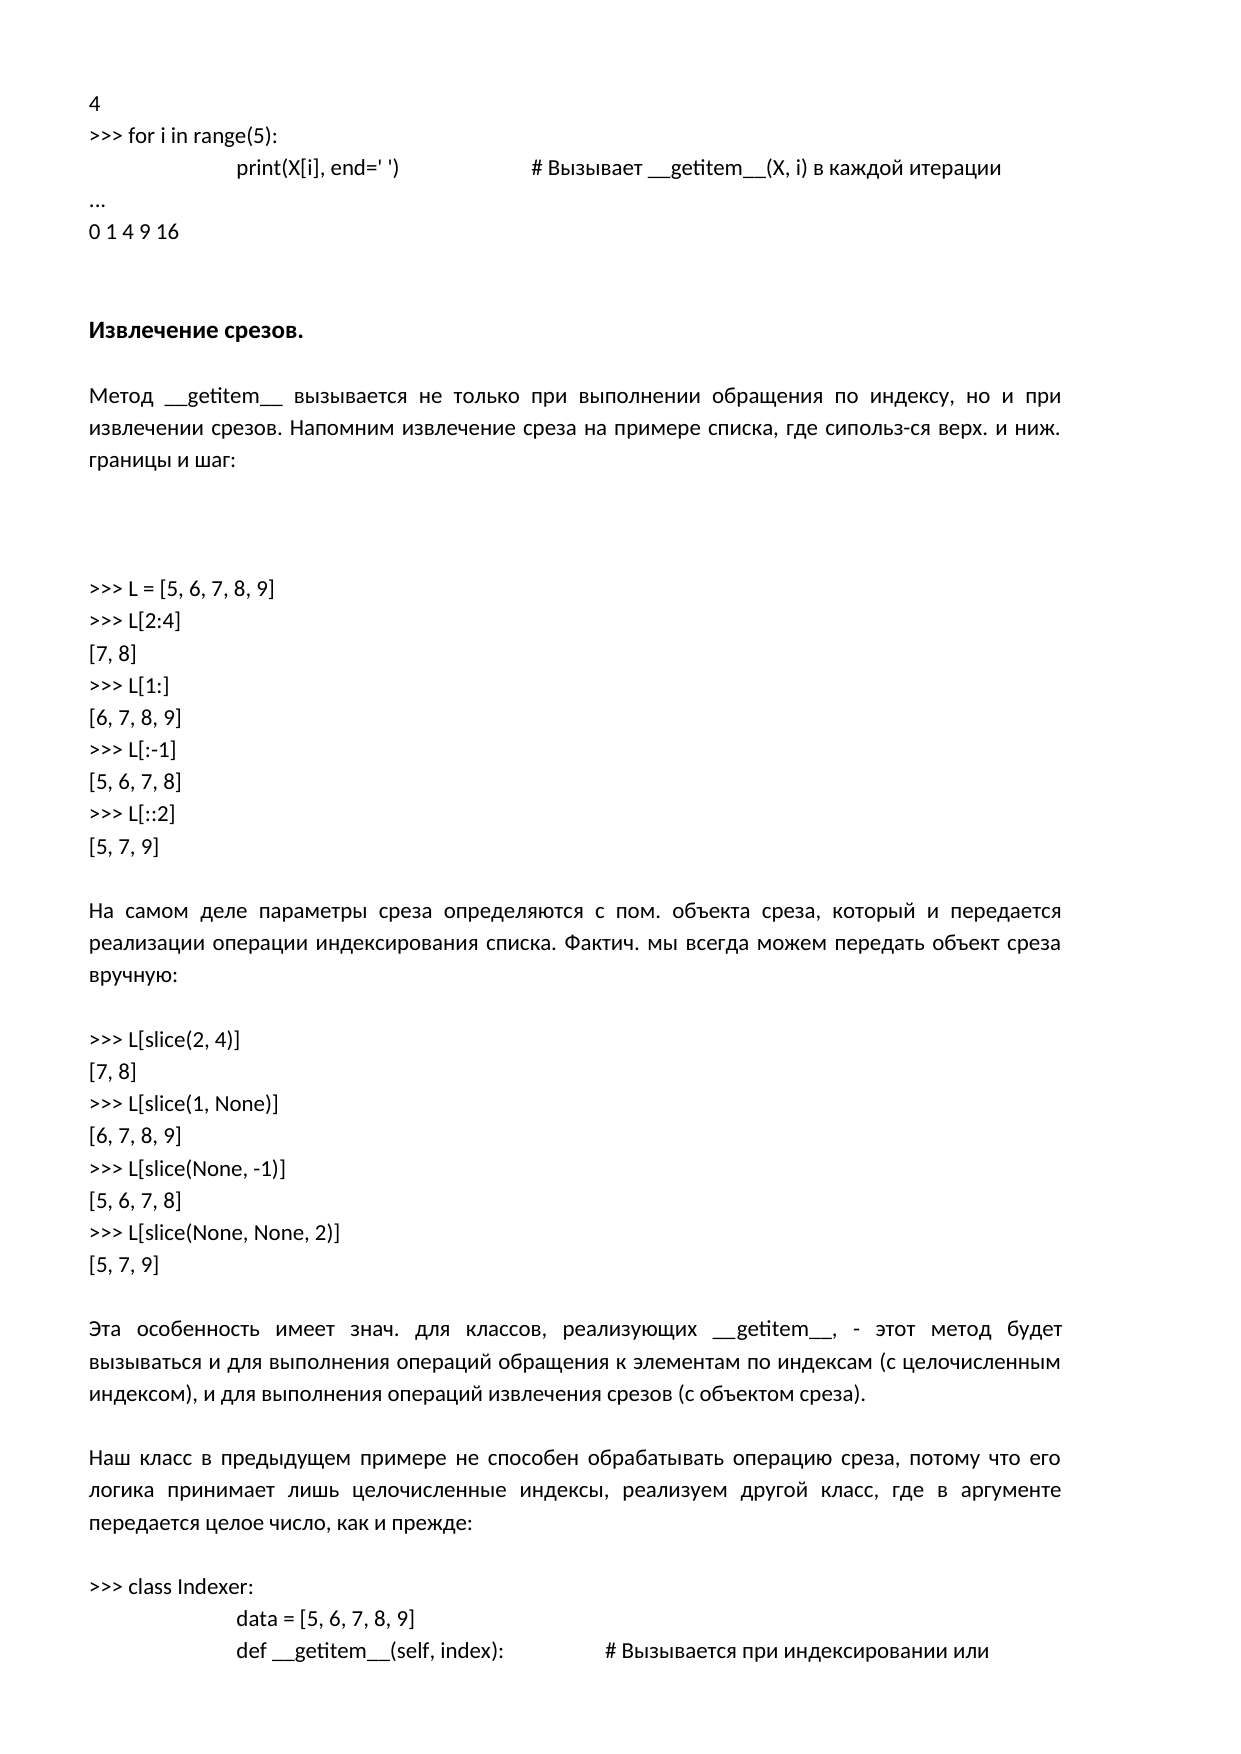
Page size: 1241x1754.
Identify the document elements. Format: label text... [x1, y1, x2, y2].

text ... [89, 185, 1063, 213]
text >>> L[::2] [89, 799, 1063, 828]
text >>> L[1:] [89, 671, 1063, 699]
text print(X[i], end=' ') # Вызывает __getitem__(X, i) в каждой итерации [89, 153, 1063, 181]
text На самом деле параметры среза определяются с пом. объекта среза, который и передается реализации операции индексирования списка. Фактич. мы всегда можем передать объект среза вручную: [89, 896, 1063, 988]
text >>> L = [5, 6, 7, 8, 9] [89, 574, 1063, 602]
text 0 1 4 9 16 [89, 217, 1063, 245]
text >>> L[slice(2, 4)] [89, 1025, 1063, 1053]
text >>> L[:-1] [89, 735, 1063, 763]
text >>> class Indexer: [89, 1572, 1063, 1600]
text >>> for i in range(5): [89, 121, 1063, 149]
text Наш класс в предыдущем примере не способен обрабатывать операцию среза, потому что его логика принимает лишь целочисленные индексы, реализуем другой класс, где в аргументе передается целое число, как и прежде: [89, 1443, 1063, 1536]
text [7, 8] [89, 1057, 1063, 1085]
text [5, 7, 9] [89, 832, 1063, 860]
text [5, 7, 9] [89, 1250, 1063, 1278]
text [6, 7, 8, 9] [89, 1121, 1063, 1149]
text 4 [89, 89, 1063, 117]
text [5, 6, 7, 8] [89, 1186, 1063, 1214]
text Эта особенность имеет знач. для классов, реализующих __getitem__, - этот метод будет вызываться и для выполнения операций обращения к элементам по индексам (с целочисленным индексом), и для выполнения операций извлечения срезов (с объектом среза). [89, 1314, 1063, 1407]
text [7, 8] [89, 639, 1063, 667]
text [6, 7, 8, 9] [89, 703, 1063, 731]
text [5, 6, 7, 8] [89, 767, 1063, 795]
text data = [5, 6, 7, 8, 9] [89, 1604, 1063, 1632]
text Метод __getitem__ вызывается не только при выполнении обращения по индексу, но и при извлечении срезов. Напомним извлечение среза на примере списка, где сипольз-ся верх. и ниж. границы и шаг: [89, 381, 1063, 473]
text >>> L[slice(None, -1)] [89, 1154, 1063, 1182]
text Извлечение срезов. [89, 314, 1063, 344]
text >>> L[slice(1, None)] [89, 1089, 1063, 1117]
text >>> L[2:4] [89, 606, 1063, 634]
text >>> L[slice(None, None, 2)] [89, 1218, 1063, 1246]
text def __getitem__(self, index): # Вызывается при индексировании или [89, 1636, 1063, 1664]
